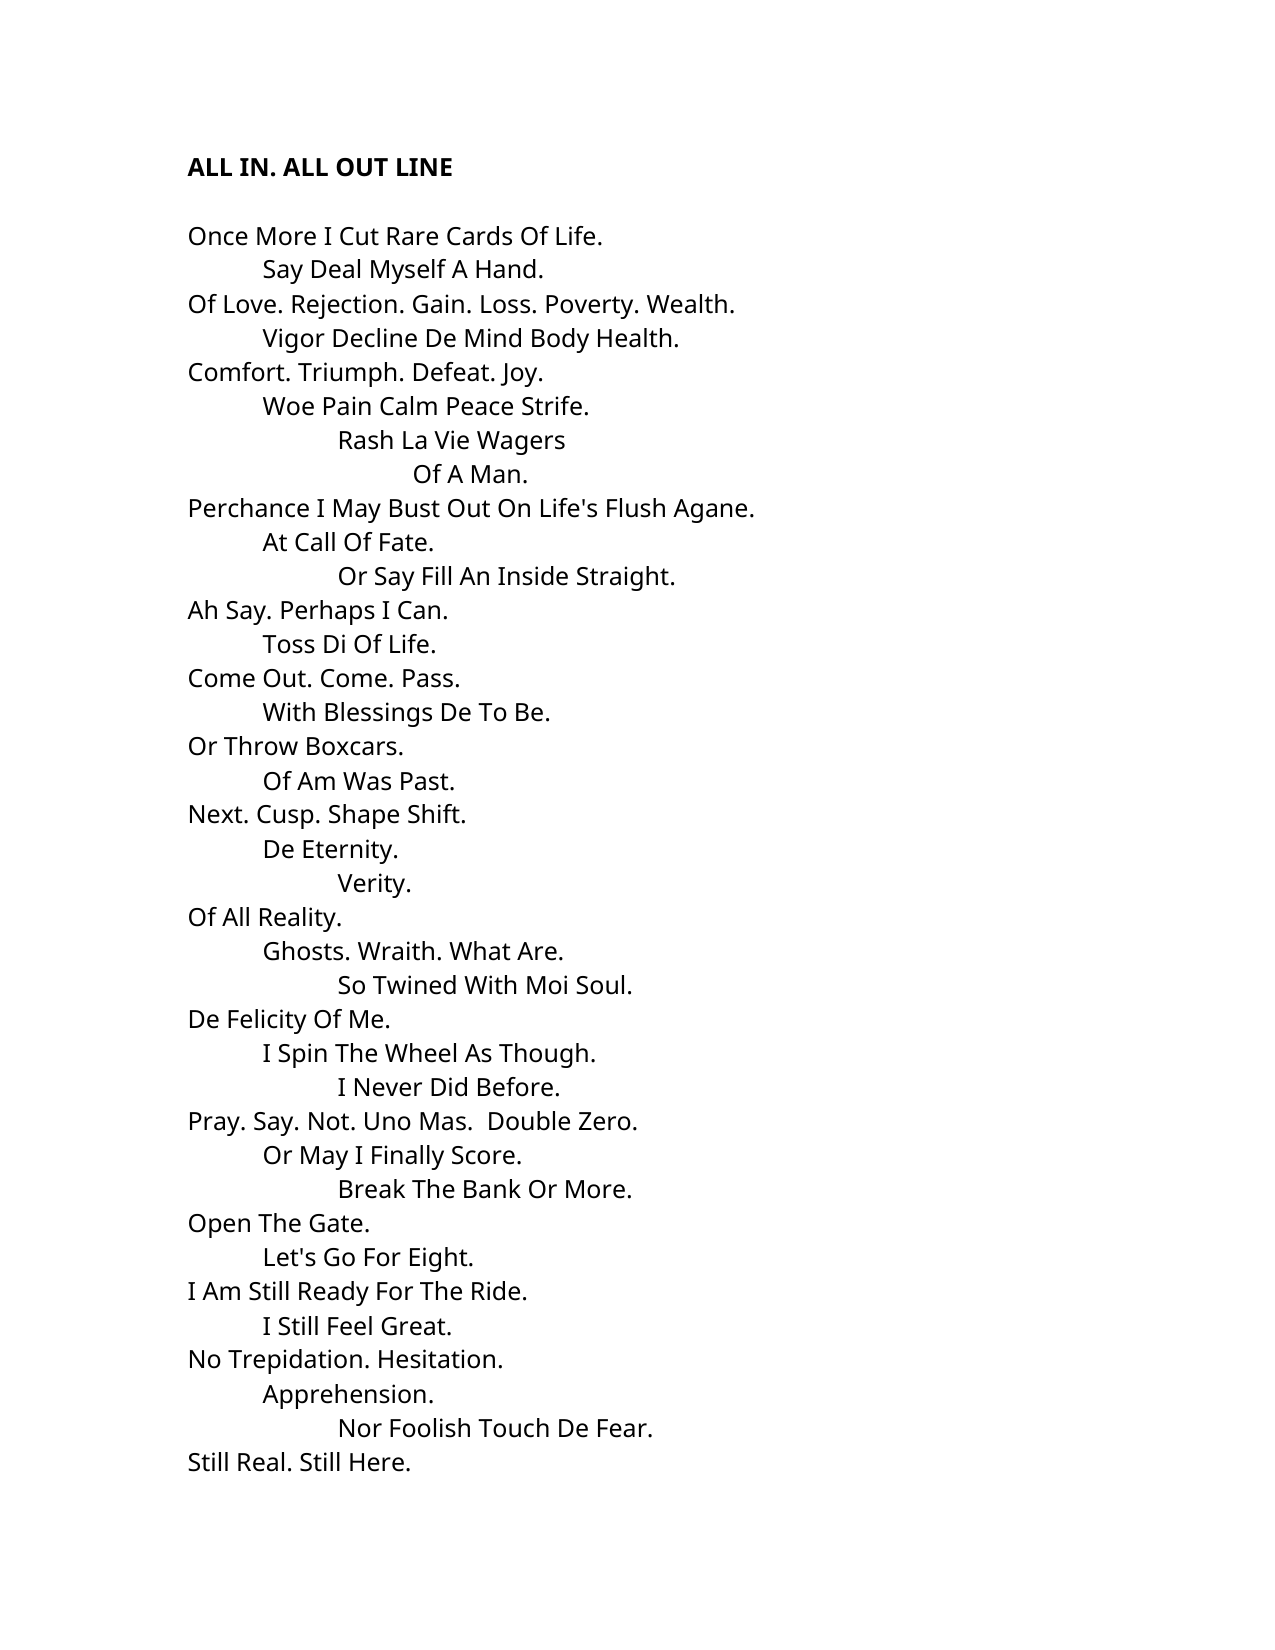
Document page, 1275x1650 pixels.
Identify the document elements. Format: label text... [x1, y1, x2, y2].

text With Blessings De To Be. [187, 695, 1087, 729]
text No Trepidation. Hesitation. [187, 1342, 1087, 1376]
text Pray. Say. Not. Uno Mas. Double Zero. [187, 1104, 1087, 1138]
text Or May I Finally Score. [187, 1138, 1087, 1172]
text I Spin The Wheel As Though. [187, 1036, 1087, 1070]
text Verity. [262, 865, 1087, 899]
text Of All Reality. [187, 899, 1087, 933]
text Rash La Vie Wagers [262, 422, 1087, 457]
text Vigor Decline De Mind Body Health. [187, 320, 1087, 354]
text I Still Feel Great. [187, 1308, 1087, 1342]
text Of A Man. [337, 457, 1087, 491]
text Come Out. Come. Pass. [187, 661, 1087, 695]
text Still Real. Still Here. [187, 1444, 1087, 1478]
text Comfort. Triumph. Defeat. Joy. [187, 354, 1087, 388]
text ALL IN. ALL OUT LINE [187, 150, 1087, 184]
text Next. Cusp. Shape Shift. [187, 797, 1087, 831]
text Nor Foolish Touch De Fear. [262, 1410, 1087, 1444]
text Of Love. Rejection. Gain. Loss. Poverty. Wealth. [187, 286, 1087, 320]
text At Call Of Fate. [187, 525, 1087, 559]
text So Twined With Moi Soul. [262, 967, 1087, 1002]
text I Never Did Before. [262, 1070, 1087, 1104]
text Woe Pain Calm Peace Strife. [187, 388, 1087, 422]
text I Am Still Ready For The Ride. [187, 1274, 1087, 1308]
text Of Am Was Past. [187, 763, 1087, 797]
text Or Throw Boxcars. [187, 729, 1087, 763]
text Perchance I May Bust Out On Life's Flush Agane. [187, 491, 1087, 525]
text Open The Gate. [187, 1206, 1087, 1240]
text Once More I Cut Rare Cards Of Life. [187, 218, 1087, 252]
text Toss Di Of Life. [187, 627, 1087, 661]
text Ghosts. Wraith. What Are. [187, 933, 1087, 967]
text Let's Go For Eight. [187, 1240, 1087, 1274]
text De Eternity. [187, 831, 1087, 865]
text De Felicity Of Me. [187, 1002, 1087, 1036]
text Or Say Fill An Inside Straight. [262, 559, 1087, 593]
text Say Deal Myself A Hand. [187, 252, 1087, 286]
text Ah Say. Perhaps I Can. [187, 593, 1087, 627]
text Apprehension. [187, 1376, 1087, 1410]
text Break The Bank Or More. [262, 1172, 1087, 1206]
